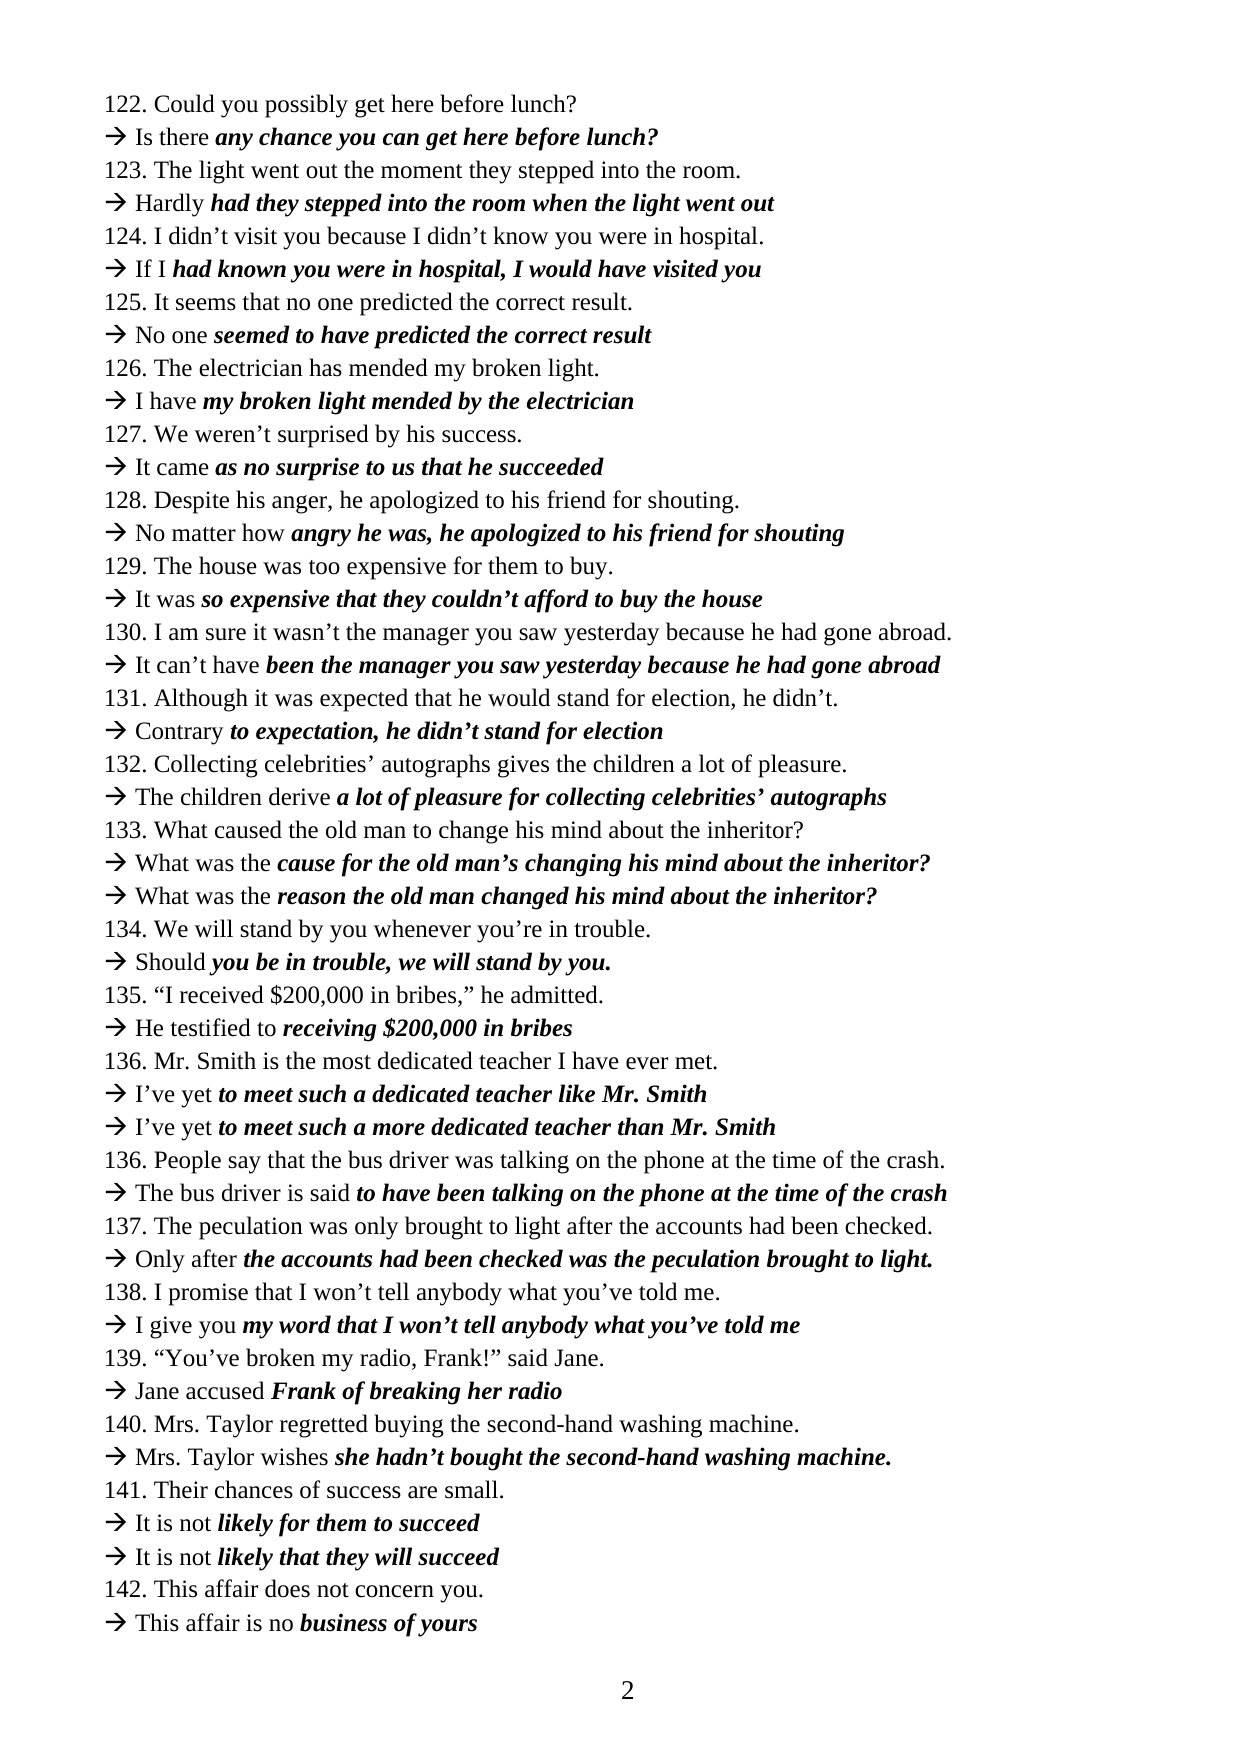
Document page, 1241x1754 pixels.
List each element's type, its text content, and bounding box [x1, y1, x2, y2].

text 134. We will stand by you whenever you’re in trouble. [103, 914, 1152, 943]
text Contrary to expectation, he didn’t stand for election [103, 716, 1152, 745]
text Mrs. Taylor wishes she hadn’t bought the second-hand washing machine. [103, 1442, 1152, 1471]
text What was the cause for the old man’s changing his mind about the inheritor? [103, 848, 1152, 877]
text 138. I promise that I won’t tell anybody what you’ve told me. [103, 1277, 1152, 1306]
text I have my broken light mended by the electrician [103, 386, 1152, 414]
text What was the reason the old man changed his mind about the inheritor? [103, 881, 1152, 910]
text I’ve yet to meet such a more dedicated teacher than Mr. Smith [103, 1112, 1152, 1141]
text 131. Although it was expected that he would stand for election, he didn’t. [103, 683, 1152, 712]
text Is there any chance you can get here before lunch? [103, 122, 1152, 150]
text 129. The house was too expensive for them to buy. [103, 551, 1152, 580]
text 135. “I received $200,000 in bribes,” he admitted. [103, 980, 1152, 1009]
text It is not likely for them to succeed [103, 1508, 1152, 1537]
text If I had known you were in hospital, I would have visited you [103, 254, 1152, 282]
text I’ve yet to meet such a dedicated teacher like Mr. Smith [103, 1079, 1152, 1108]
text 136. Mr. Smith is the most dedicated teacher I have ever met. [103, 1046, 1152, 1075]
text The children derive a lot of pleasure for collecting celebrities’ autographs [103, 782, 1152, 811]
text It is not likely that they will succeed [103, 1542, 1152, 1570]
text 137. The peculation was only brought to light after the accounts had been checked. [103, 1211, 1152, 1240]
text It was so expensive that they couldn’t afford to buy the house [103, 584, 1152, 613]
text 127. We weren’t surprised by his success. [103, 419, 1152, 448]
text 130. I am sure it wasn’t the manager you saw yesterday because he had gone abroad. [103, 617, 1152, 646]
text Jane accused Frank of breaking her radio [103, 1376, 1152, 1405]
text No one seemed to have predicted the correct result [103, 320, 1152, 348]
text 123. The light went out the moment they stepped into the room. [103, 155, 1152, 183]
text 133. What caused the old man to change his mind about the inheritor? [103, 815, 1152, 844]
text Should you be in trouble, we will stand by you. [103, 947, 1152, 976]
text It can’t have been the manager you saw yesterday because he had gone abroad [103, 650, 1152, 679]
text 124. I didn’t visit you because I didn’t know you were in hospital. [103, 221, 1152, 249]
text 139. “You’ve broken my radio, Frank!” said Jane. [103, 1343, 1152, 1372]
text 125. It seems that no one predicted the correct result. [103, 287, 1152, 316]
text The bus driver is said to have been talking on the phone at the time of the crash [103, 1178, 1152, 1207]
text It came as no surprise to us that he succeeded [103, 452, 1152, 481]
text This affair is no business of yours [103, 1608, 1152, 1636]
text 128. Despite his anger, he apologized to his friend for shouting. [103, 485, 1152, 514]
text 140. Mrs. Taylor regretted buying the second-hand washing machine. [103, 1409, 1152, 1438]
text I give you my word that I won’t tell anybody what you’ve told me [103, 1310, 1152, 1339]
text 142. This affair does not concern you. [103, 1574, 1152, 1603]
text 136. People say that the bus driver was talking on the phone at the time of the crash. [103, 1145, 1152, 1174]
text 141. Their chances of success are small. [103, 1476, 1152, 1504]
text 132. Collecting celebrities’ autographs gives the children a lot of pleasure. [103, 749, 1152, 778]
text Hardly had they stepped into the room when the light went out [103, 188, 1152, 216]
text Only after the accounts had been checked was the peculation brought to light. [103, 1244, 1152, 1273]
text He testified to receiving $200,000 in bribes [103, 1013, 1152, 1042]
text 122. Could you possibly get here before lunch? [103, 89, 1152, 117]
text 126. The electrician has mended my broken light. [103, 353, 1152, 382]
text No matter how angry he was, he apologized to his friend for shouting [103, 518, 1152, 547]
